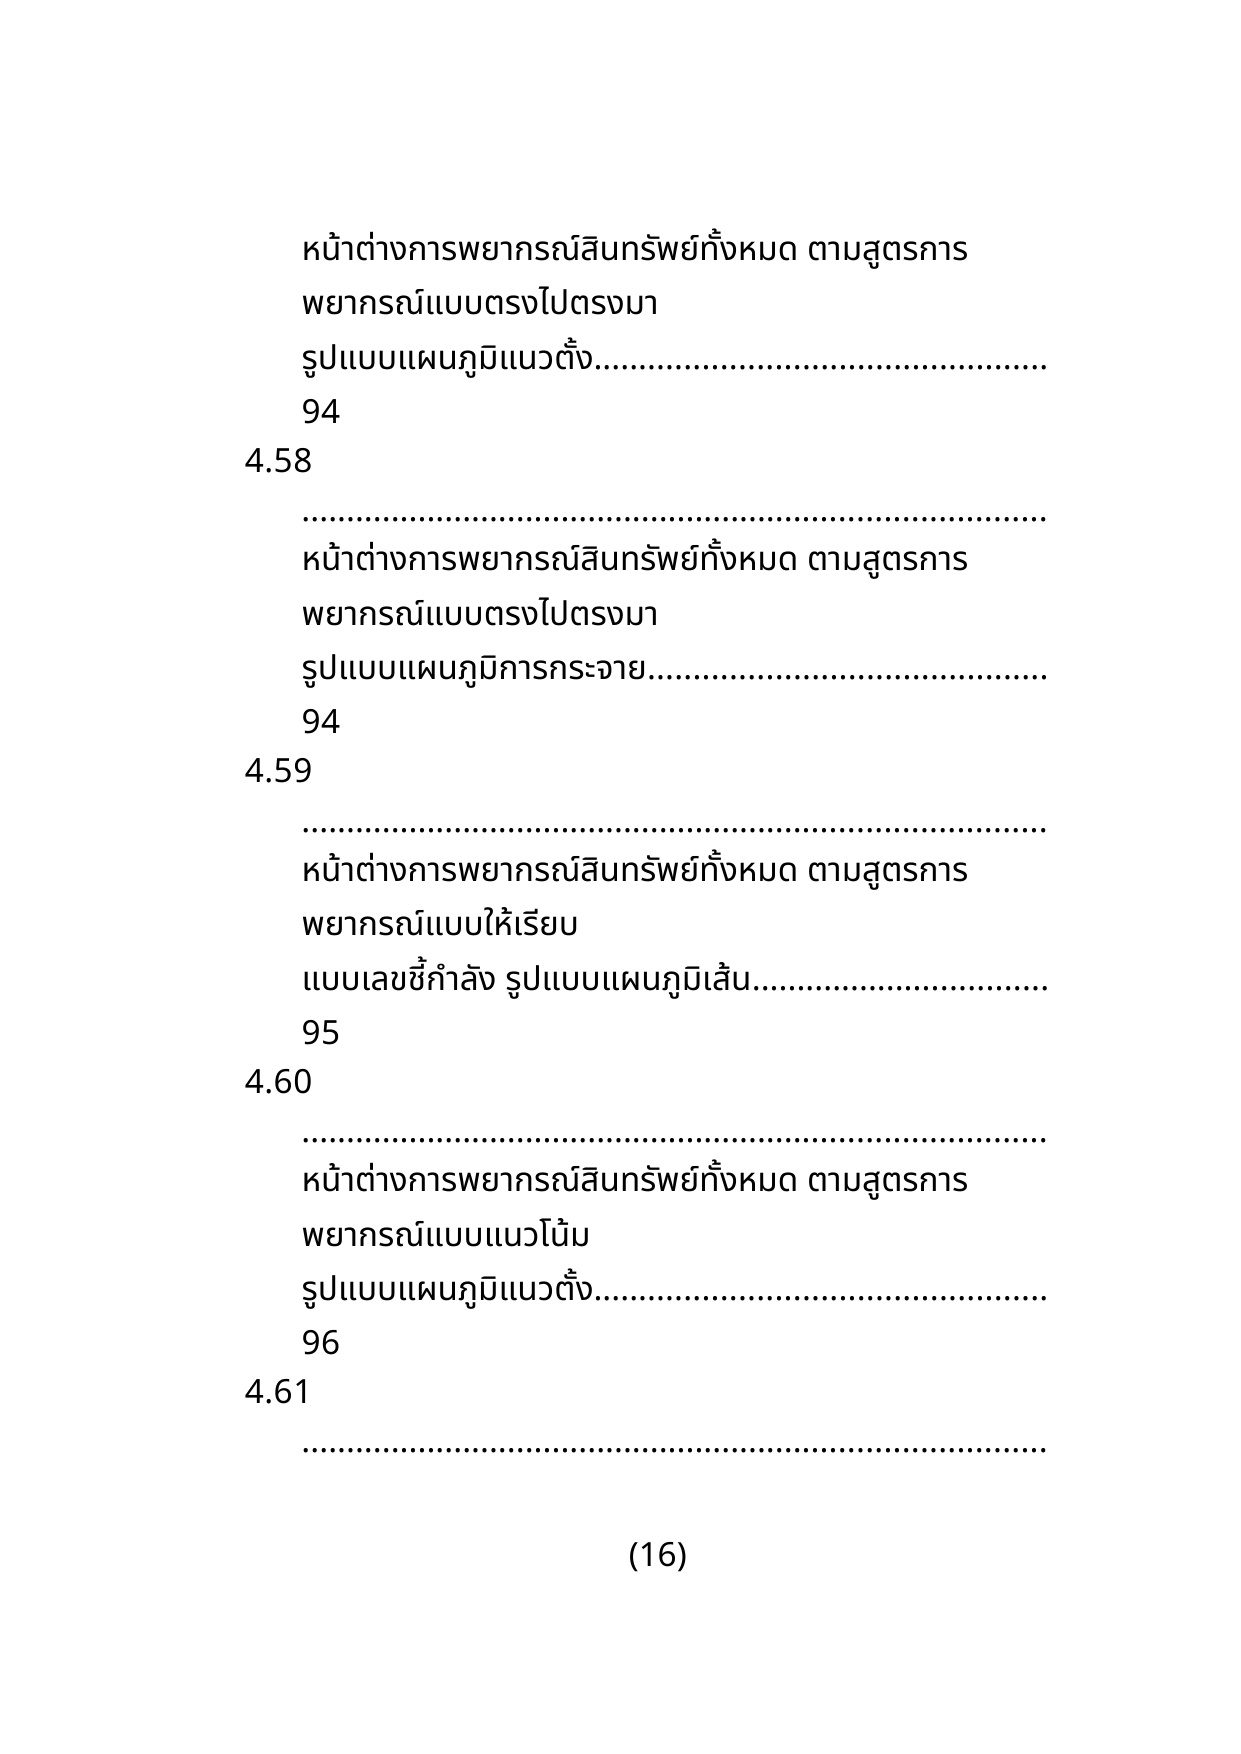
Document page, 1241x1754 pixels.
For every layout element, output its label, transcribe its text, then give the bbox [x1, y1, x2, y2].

text รูปแบบแผนภูมิแนวตั้ง 96 [244, 1265, 1090, 1364]
text 4.57 หน้าต่างการพยากรณ์สินทรัพย์ทั้งหมด ตามสูตรการพยากรณ์แบบตรงไปตรงมา [244, 225, 1090, 330]
text แบบเลขชี้กำลัง รูปแบบแผนภูมิเส้น 95 [244, 954, 1090, 1054]
text 4.60 หน้าต่างการพยากรณ์สินทรัพย์ทั้งหมด ตามสูตรการพยากรณ์แบบแนวโน้ม [244, 1057, 1090, 1261]
text 4.58 หน้าต่างการพยากรณ์สินทรัพย์ทั้งหมด ตามสูตรการพยากรณ์แบบตรงไปตรงมา [244, 437, 1090, 640]
text รูปแบบแผนภูมิการกระจาย 94 [244, 644, 1090, 743]
text 4.61 หน้าต่างการพยากรณ์สินทรัพย์ทั้งหมด ตามสูตรการพยากรณ์แบบแนวโน้ม [244, 1368, 1090, 1463]
text รูปแบบแผนภูมิแนวตั้ง 94 [244, 334, 1090, 433]
text 4.59 หน้าต่างการพยากรณ์สินทรัพย์ทั้งหมด ตามสูตรการพยากรณ์แบบให้เรียบ [244, 747, 1090, 951]
